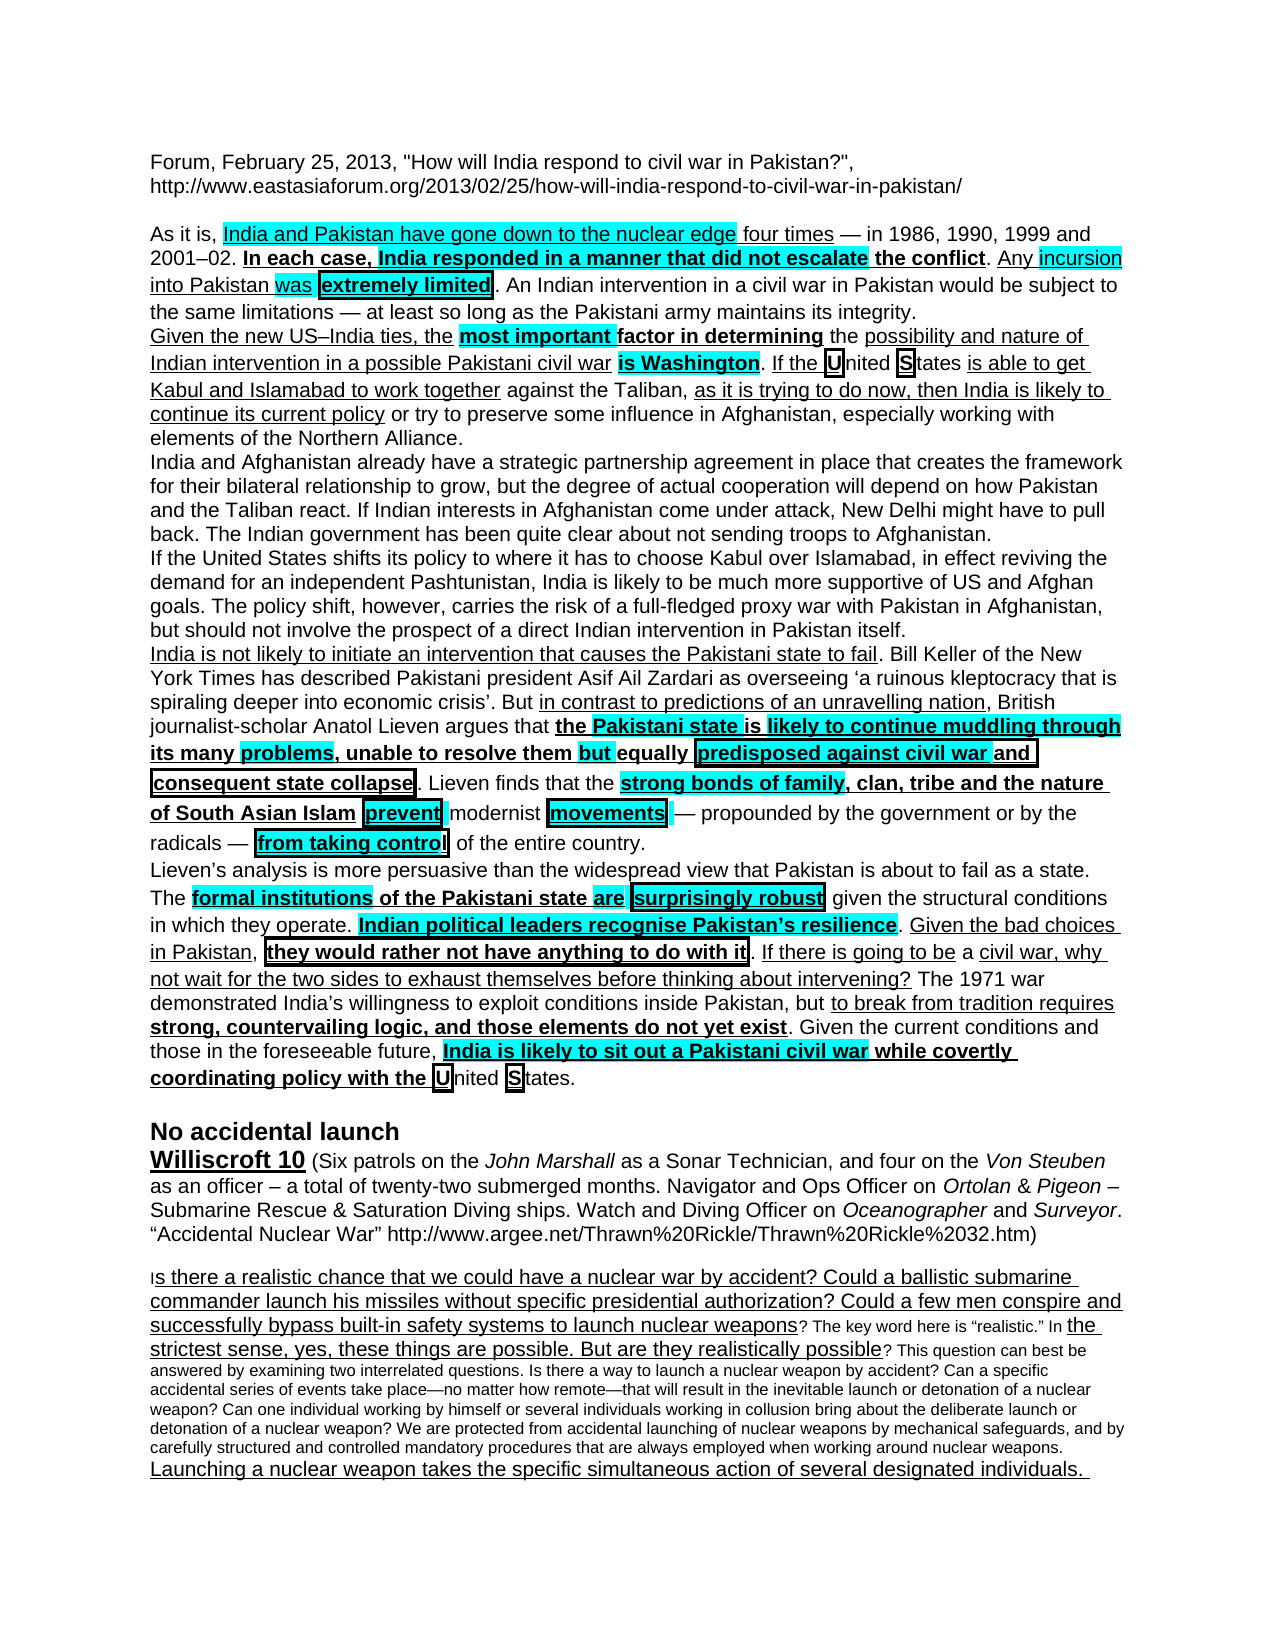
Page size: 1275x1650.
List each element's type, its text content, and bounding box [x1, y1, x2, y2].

text If the United States shifts its policy to where it has to choose Kabul over Islamabad, in effect reviving the demand for an independent Pashtunistan, India is likely to be much more supportive of US and Afghan goals. The policy shift, however, carries the risk of a full-fledged proxy war with Pakistan in Afghanistan, but should not involve the prospect of a direct Indian intervention in Pakistan itself. [150, 546, 1125, 642]
text Williscroft 10 (Six patrols on the John Marshall as a Sonar Technician, and four on the Von Steuben as an officer – a total of twenty-two submerged months. Navigator and Ops Officer on Ortolan & Pigeon – Submarine Rescue & Saturation Diving ships. Watch and Diving Officer on Oceanographer and Surveyor. “Accidental Nuclear War” http://www.argee.net/Thrawn%20Rickle/Thrawn%20Rickle%2032.htm) [150, 1145, 1125, 1246]
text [150, 150, 1125, 198]
text Lieven’s analysis is more persuasive than the widespread view that Pakistan is about to fail as a state. The formal institutions of the Pakistani state are surprisingly robust given the structural conditions in which they operate. Indian political leaders recognise Pakistan’s resilience. Given the bad choices in Pakistan, they would rather not have anything to do with it. If there is going to be a civil war, why not wait for the two sides to exhaust themselves before thinking about intervening? The 1971 war demonstrated India’s willingness to exploit conditions inside Pakistan, but to break from tradition requires strong, countervailing logic, and those elements do not yet exist. Given the current conditions and those in the foreseeable future, India is likely to sit out a Pakistani civil war while covertly coordinating policy with the United States. [150, 858, 1125, 1093]
text As it is, India and Pakistan have gone down to the nuclear edge four times — in 1986, 1990, 1999 and 2001–02. In each case, India responded in a manner that did not escalate the conflict. Any incursion into Pakistan was extremely limited. An Indian intervention in a civil war in Pakistan would be subject to the same limitations — at least so long as the Pakistani army maintains its integrity. [150, 222, 1125, 324]
text No accidental launch [150, 1117, 1125, 1145]
text India is not likely to initiate an intervention that causes the Pakistani state to fail. Bill Keller of the New York Times has described Pakistani president Asif Ail Zardari as overseeing ‘a ruinous kleptocracy that is spiraling deeper into economic crisis’. But in contrast to predictions of an unravelling nation, British journalist-scholar Anatol Lieven argues that the Pakistani state is likely to continue muddling through its many problems, unable to resolve them but equally predisposed against civil war and consequent state collapse. Lieven finds that the strong bonds of family, clan, tribe and the nature of South Asian Islam prevent modernist movements — propounded by the government or by the radicals — from taking control of the entire country. [150, 642, 1125, 858]
text Given the new US–India ties, the most important factor in determining the possibility and nature of Indian intervention in a possible Pakistani civil war is Washington. If the United States is able to get Kabul and Islamabad to work together against the Taliban, as it is trying to do now, then India is likely to continue its current policy or try to preserve some influence in Afghanistan, especially working with elements of the Northern Alliance. [150, 324, 1125, 450]
text India and Afghanistan already have a strategic partnership agreement in place that creates the framework for their bilateral relationship to grow, but the degree of actual cooperation will depend on how Pakistan and the Taliban react. If Indian interests in Afghanistan come under attack, New Delhi might have to pull back. The Indian government has been quite clear about not sending troops to Afghanistan. [150, 450, 1125, 546]
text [150, 1265, 1125, 1481]
